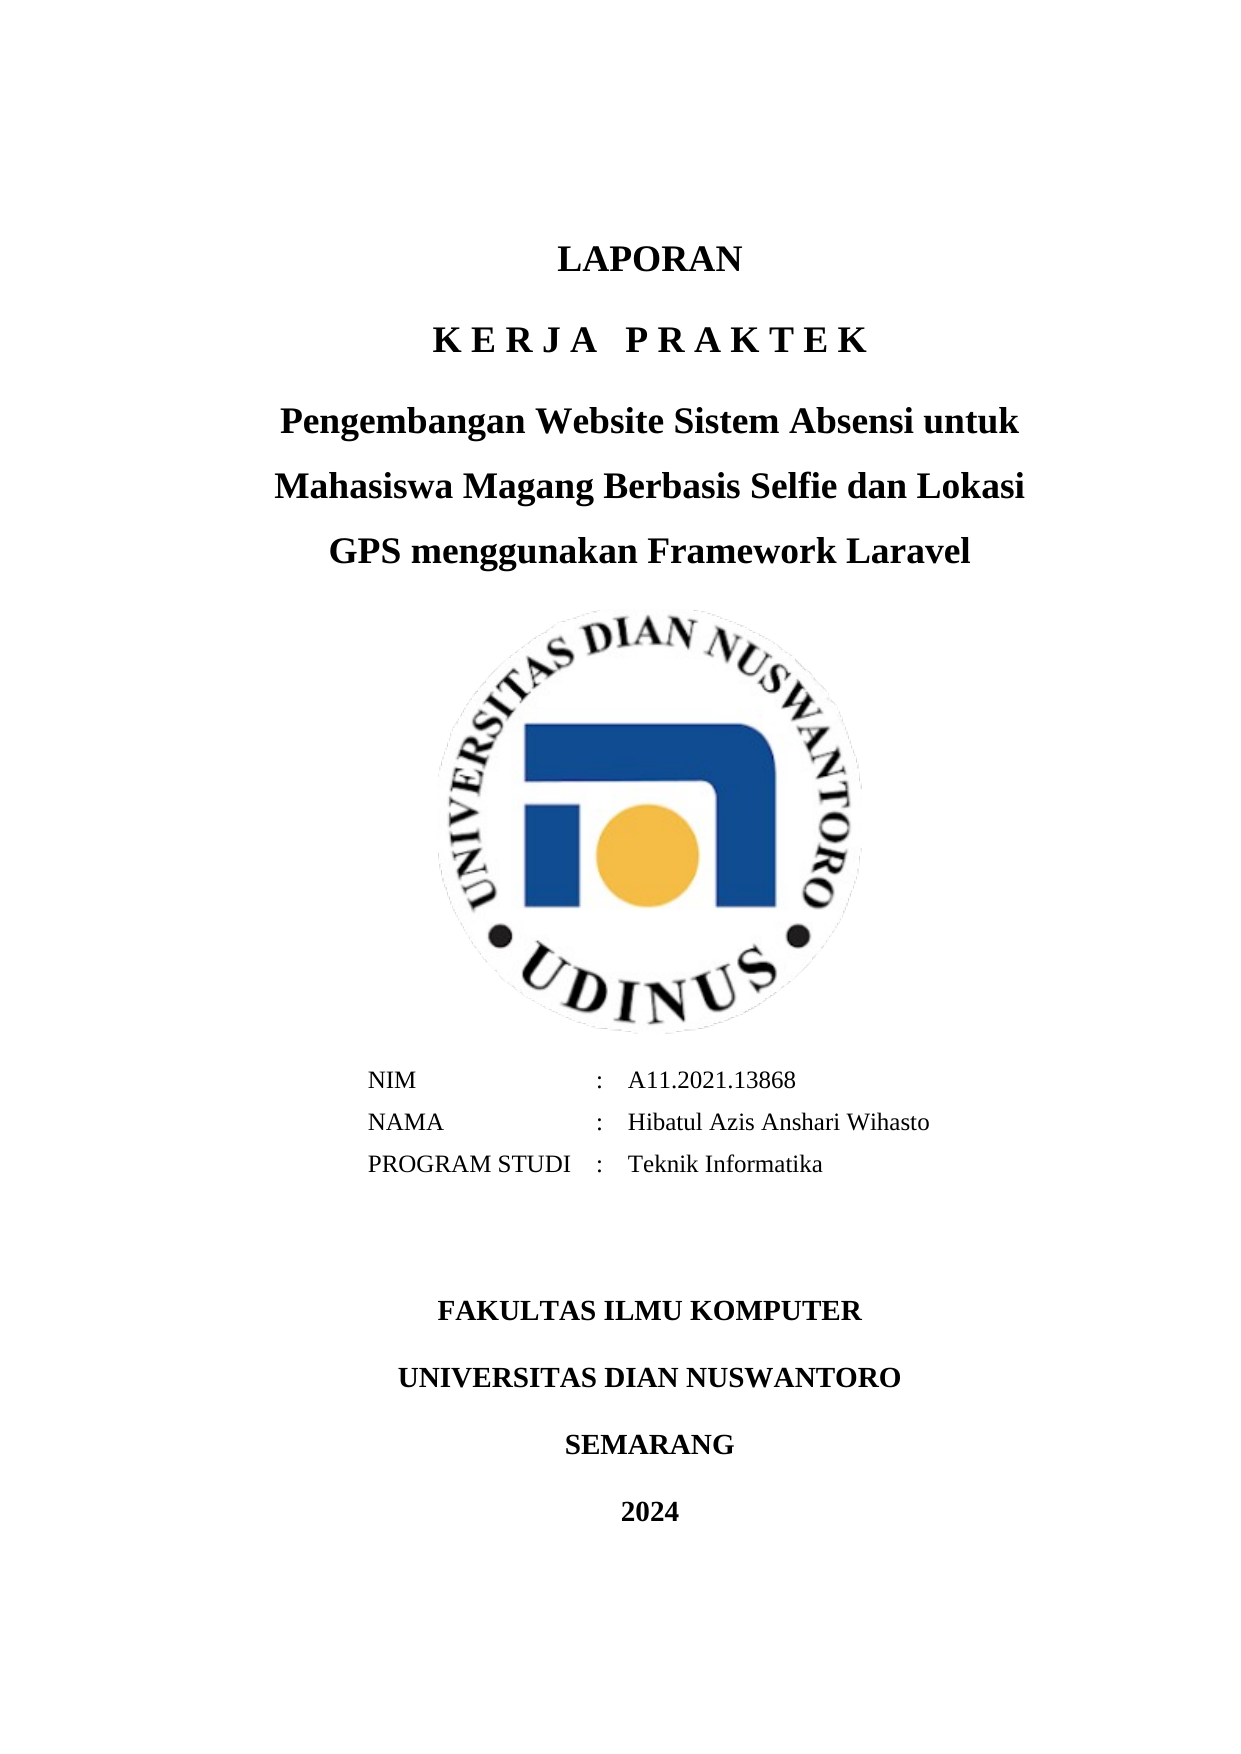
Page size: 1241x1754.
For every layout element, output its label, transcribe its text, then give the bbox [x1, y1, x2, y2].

table_cell : Hibatul Azis Anshari Wihasto [585, 1107, 947, 1149]
text Pengembangan Website Sistem Absensi untuk Mahasiswa Magang Berbasis Selfie dan Lokasi GPS menggunakan Framework Laravel [236, 399, 1063, 571]
text K E R J A P R A K T E K [236, 318, 1063, 361]
table_header NIM [353, 1065, 584, 1107]
table_cell PROGRAM STUDI [353, 1149, 584, 1233]
table_header : A11.2021.13868 [585, 1065, 947, 1107]
picture [437, 609, 863, 1035]
text SEMARANG [236, 1427, 1063, 1461]
table_cell NAMA [353, 1107, 584, 1149]
table_cell : Teknik Informatika [585, 1149, 947, 1233]
text LAPORAN [236, 236, 1063, 279]
text UNIVERSITAS DIAN NUSWANTORO [236, 1360, 1063, 1394]
text 2024 [236, 1494, 1063, 1528]
text FAKULTAS ILMU KOMPUTER [236, 1293, 1063, 1327]
